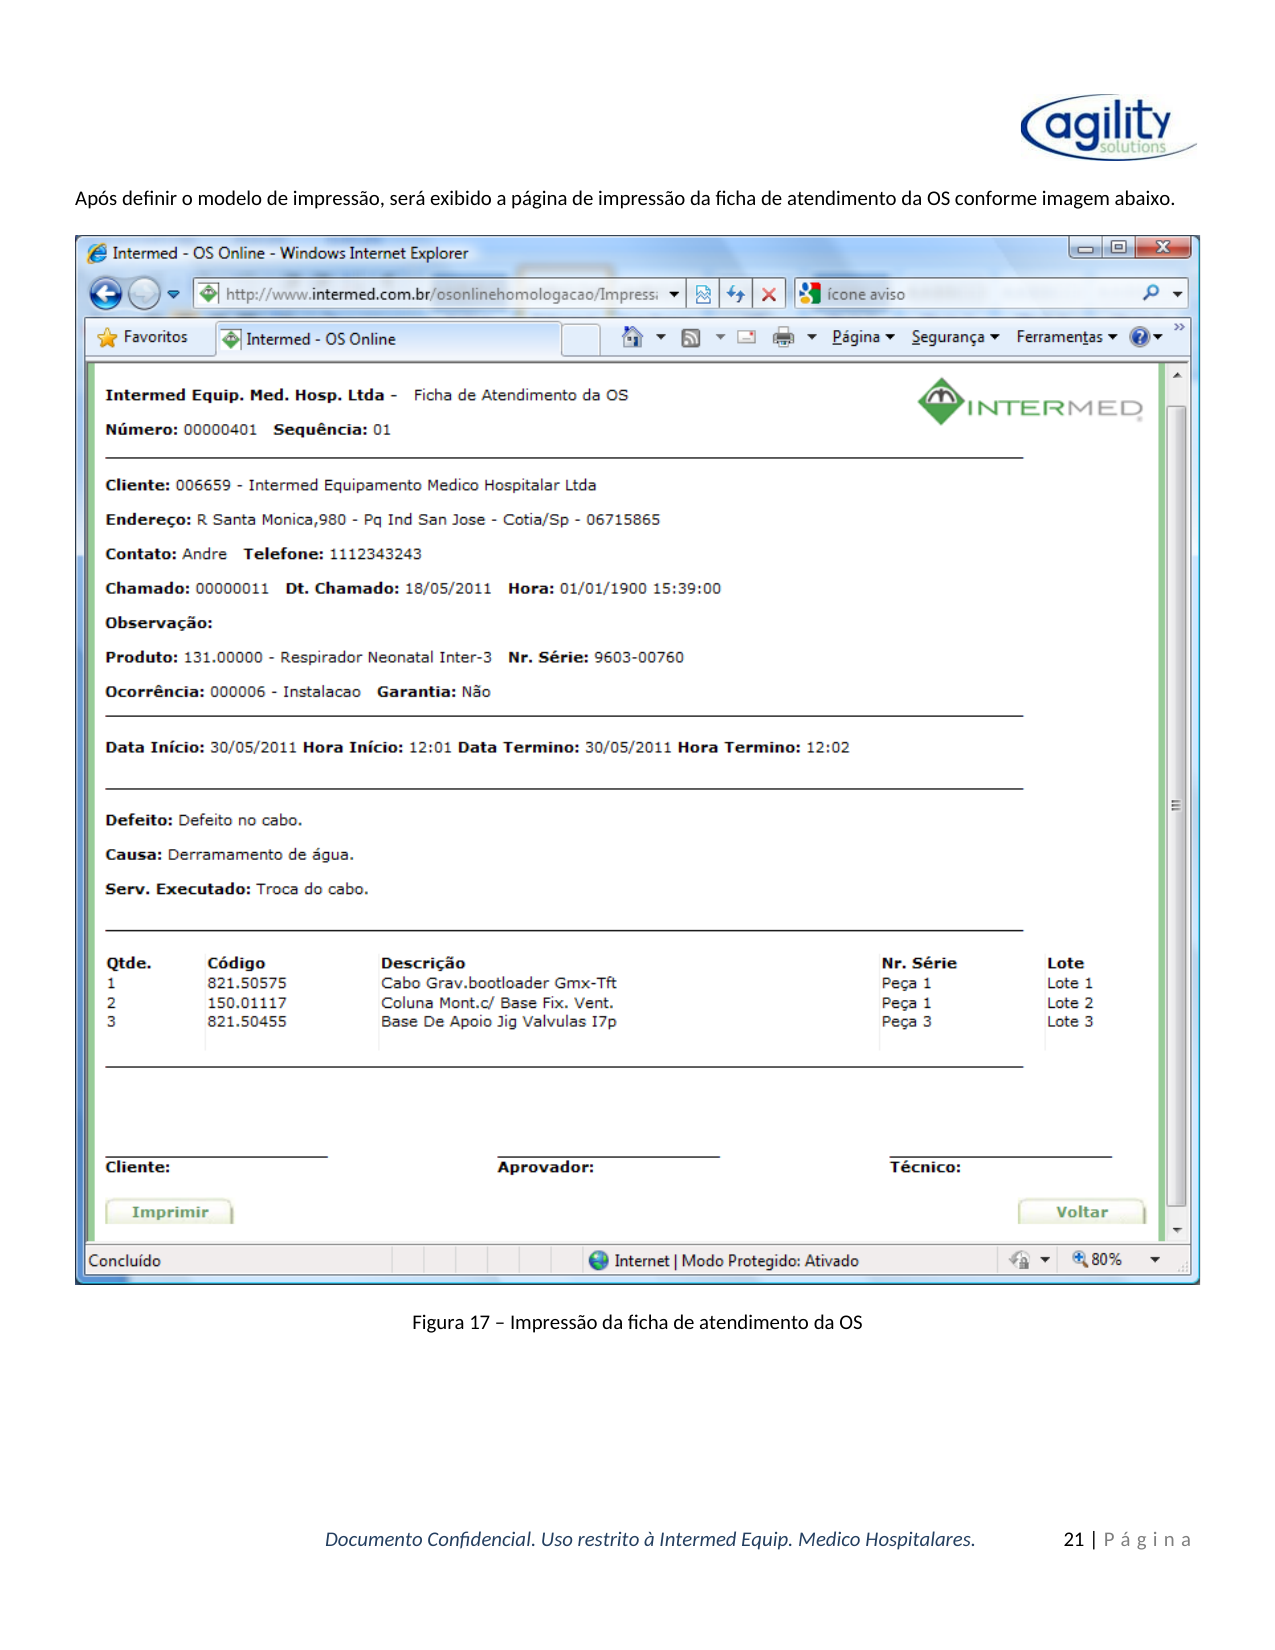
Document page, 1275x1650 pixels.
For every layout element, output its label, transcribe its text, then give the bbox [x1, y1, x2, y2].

text Figura 17 – Impressão da ficha de atendimento da OS [75, 1309, 1200, 1335]
text Após definir o modelo de impressão, será exibido a página de impressão da ficha de atendimento da OS conforme imagem abaixo. [75, 185, 1200, 211]
picture [75, 235, 1200, 1285]
picture [1020, 94, 1198, 161]
